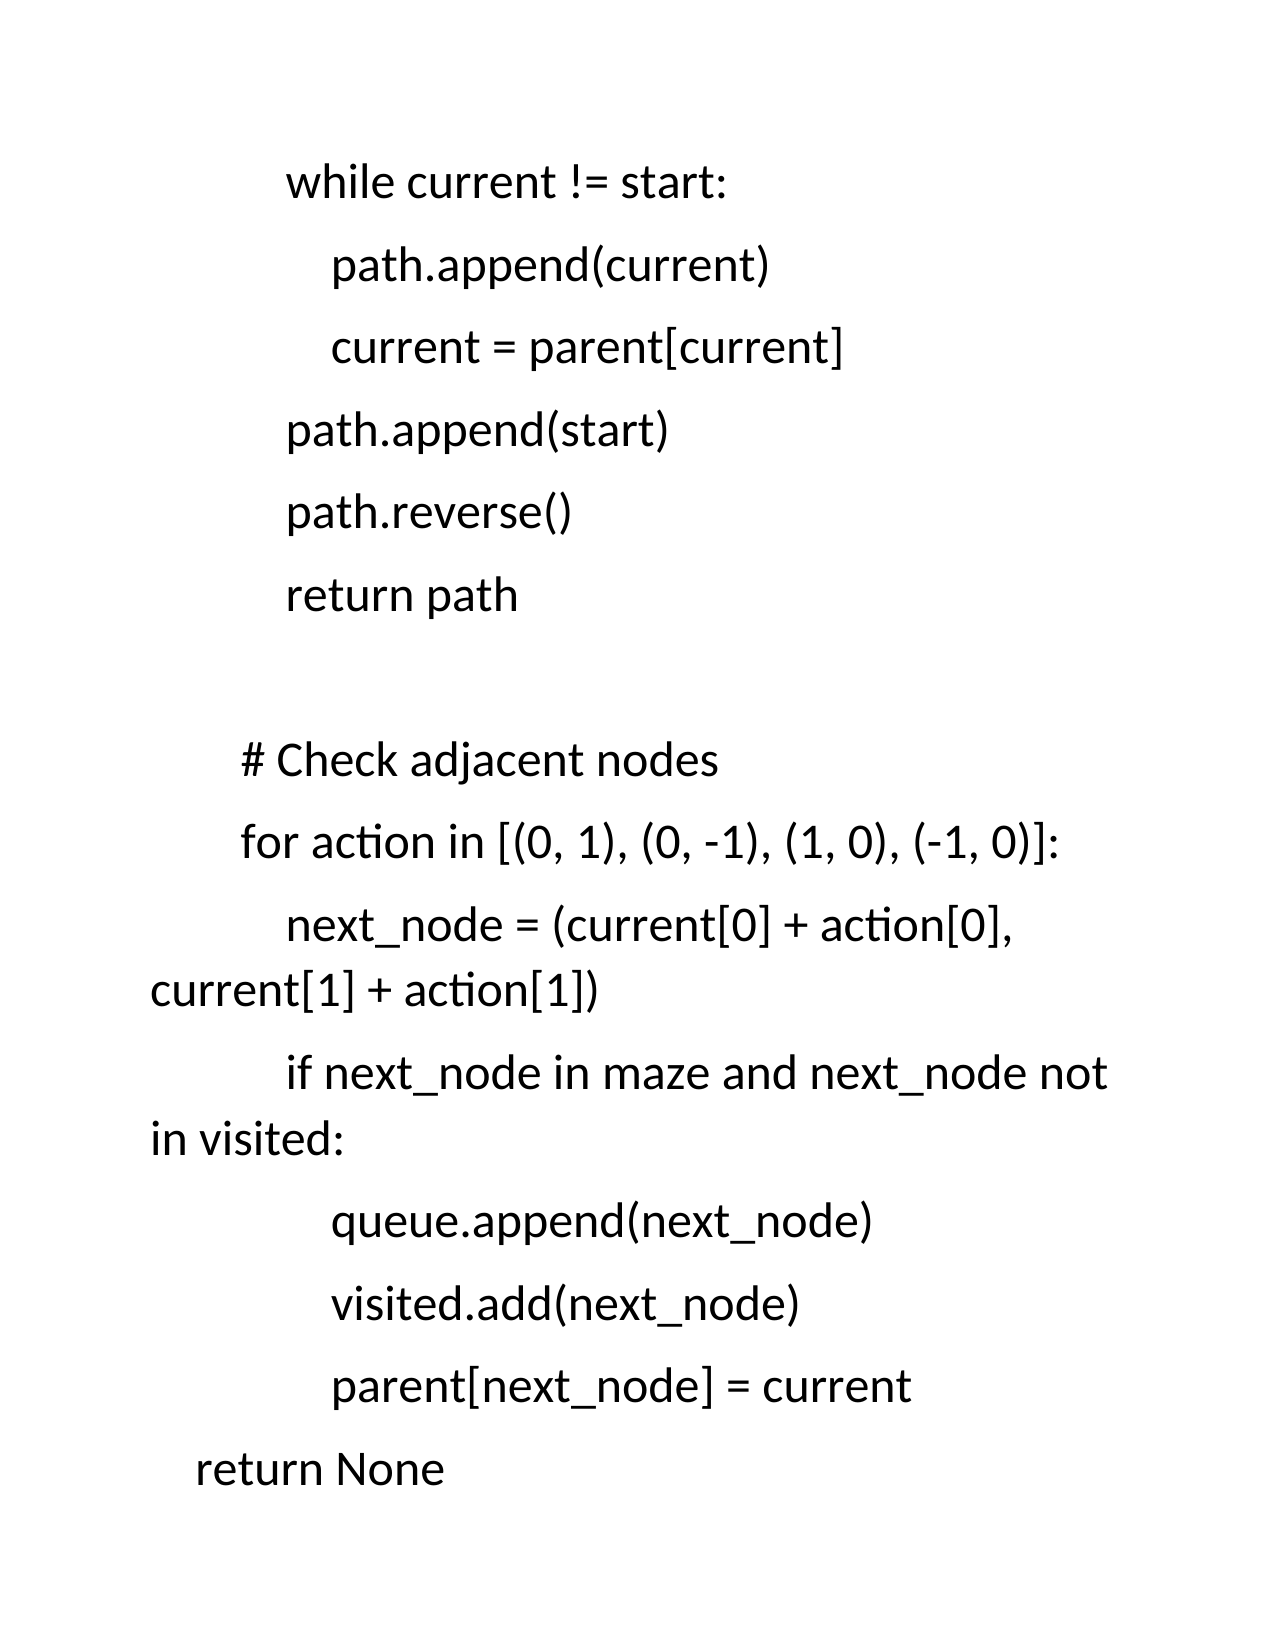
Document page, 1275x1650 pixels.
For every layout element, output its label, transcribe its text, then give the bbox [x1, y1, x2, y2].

text current = parent[current] [150, 315, 1125, 376]
text path.append(current) [150, 232, 1125, 293]
text while current != start: [150, 150, 1125, 211]
text if next_node in maze and next_node not in visited: [150, 1041, 1125, 1168]
text visited.add(next_node) [150, 1272, 1125, 1333]
text for action in [(0, 1), (0, -1), (1, 0), (-1, 0)]: [150, 810, 1125, 871]
text # Check adjacent nodes [150, 727, 1125, 788]
text return None [150, 1437, 1125, 1498]
text next_node = (current[0] + action[0], current[1] + action[1]) [150, 892, 1125, 1019]
text return path [150, 562, 1125, 623]
text parent[next_node] = current [150, 1354, 1125, 1415]
text path.reverse() [150, 480, 1125, 541]
text path.append(start) [150, 397, 1125, 458]
text queue.append(next_node) [150, 1189, 1125, 1250]
